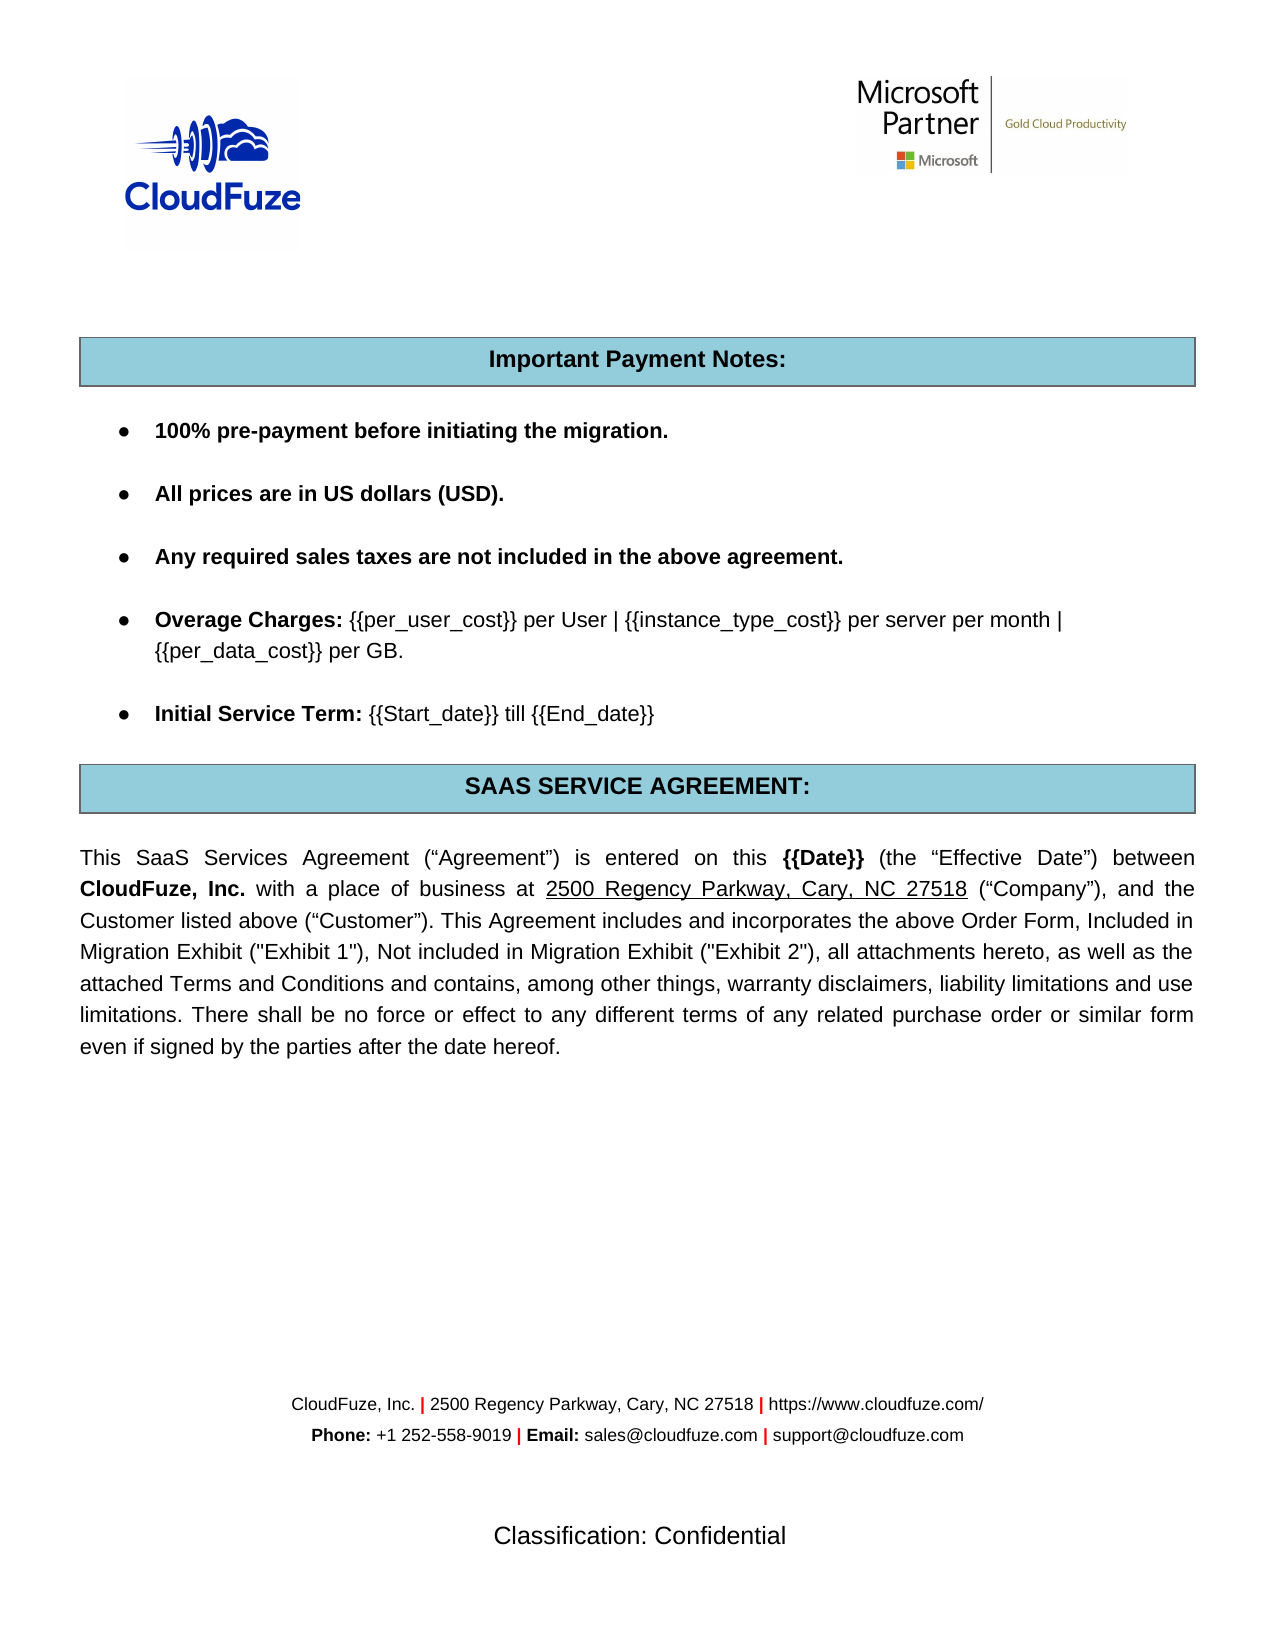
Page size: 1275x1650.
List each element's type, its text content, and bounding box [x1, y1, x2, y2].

table_header SAAS SERVICE AGREEMENT: [81, 765, 1194, 812]
picture [857, 76, 1127, 175]
text This SaaS Services Agreement (“Agreement”) is entered on this {{Date}} (the “Effective Date”) between CloudFuze, Inc. with a place of business at 2500 Regency Parkway, Cary, NC 27518 (“Company”), and the Customer listed above (“Customer”). This Agreement includes and incorporates the above Order Form, Included in Migration Exhibit ("Exhibit 1"), Not included in Migration Exhibit ("Exhibit 2"), all attachments hereto, as well as the attached Terms and Conditions and contains, among other things, warranty disclaimers, liability limitations and use limitations. There shall be no force or effect to any different terms of any related purchase order or similar form even if signed by the parties after the date hereof. [79, 845, 1196, 1059]
list Overage Charges: {{per_user_cost}} per User | {{instance_type_cost}} per server per month | {{per_data_cost}} per GB. [117, 607, 1196, 663]
table_header Important Payment Notes: [81, 338, 1194, 385]
list Initial Service Term: {{Start_date}} till {{End_date}} [117, 701, 1196, 726]
list 100% pre-payment before initiating the migration. [117, 418, 1196, 443]
list All prices are in US dollars (USD). [117, 481, 1196, 506]
list Any required sales taxes are not included in the above agreement. [117, 544, 1196, 569]
picture [125, 76, 301, 251]
